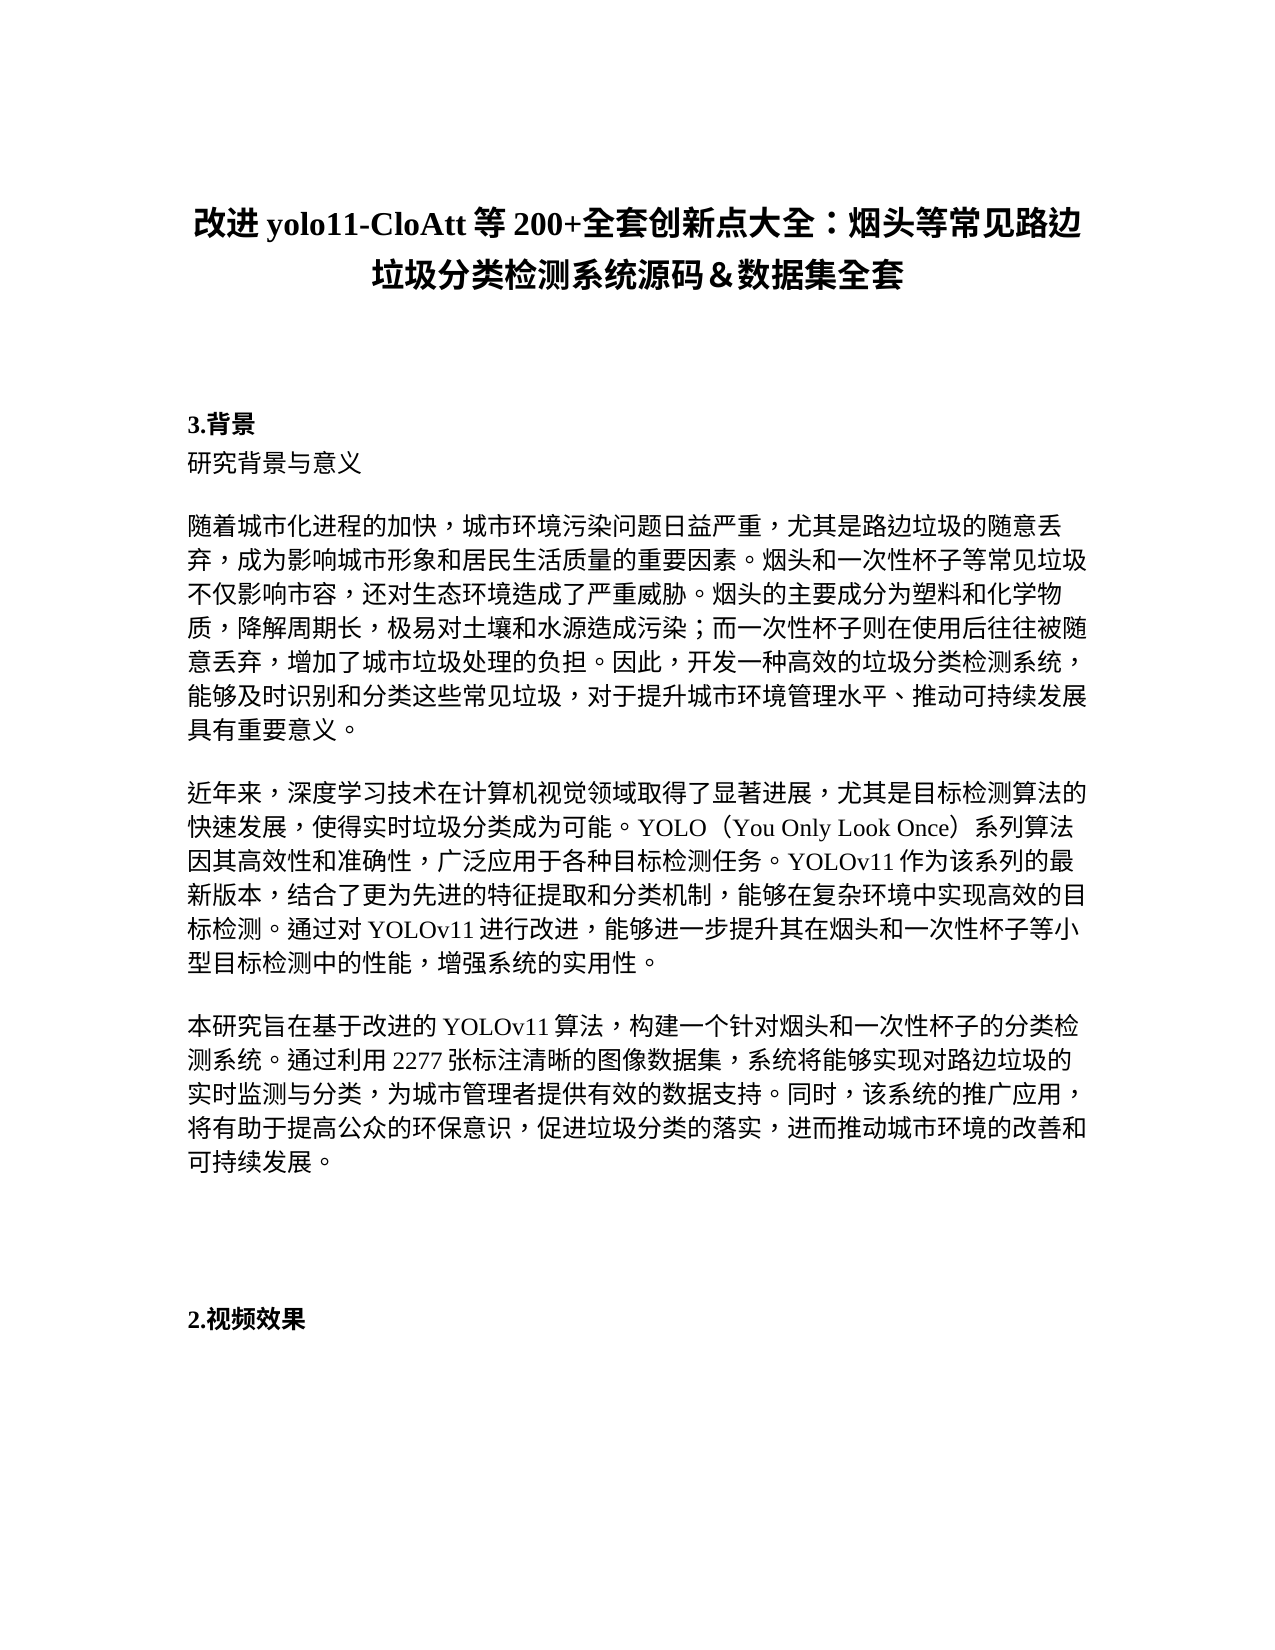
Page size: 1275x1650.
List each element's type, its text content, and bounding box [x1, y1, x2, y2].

text 研究背景与意义 随着城市化进程的加快，城市环境污染问题日益严重，尤其是路边垃圾的随意丢弃，成为影响城市形象和居民生活质量的重要因素。烟头和一次性杯子等常见垃圾不仅影响市容，还对生态环境造成了严重威胁。烟头的主要成分为塑料和化学物质，降解周期长，极易对土壤和水源造成污染；而一次性杯子则在使用后往往被随意丢弃，增加了城市垃圾处理的负担。因此，开发一种高效的垃圾分类检测系统，能够及时识别和分类这些常见垃圾，对于提升城市环境管理水平、推动可持续发展具有重要意义。 近年来，深度学习技术在计算机视觉领域取得了显著进展，尤其是目标检测算法的快速发展，使得实时垃圾分类成为可能。YOLO（You Only Look Once）系列算法因其高效性和准确性，广泛应用于各种目标检测任务。YOLOv11作为该系列的最新版本，结合了更为先进的特征提取和分类机制，能够在复杂环境中实现高效的目标检测。通过对YOLOv11进行改进，能够进一步提升其在烟头和一次性杯子等小型目标检测中的性能，增强系统的实用性。 本研究旨在基于改进的YOLOv11算法，构建一个针对烟头和一次性杯子的分类检测系统。通过利用2277张标注清晰的图像数据集，系统将能够实现对路边垃圾的实时监测与分类，为城市管理者提供有效的数据支持。同时，该系统的推广应用，将有助于提高公众的环保意识，促进垃圾分类的落实，进而推动城市环境的改善和可持续发展。 [187, 446, 1087, 1179]
subtitle 2.视频效果 [187, 1302, 1087, 1336]
subtitle 改进yolo11-CloAtt等200+全套创新点大全：烟头等常见路边垃圾分类检测系统源码＆数据集全套 [187, 200, 1087, 298]
subtitle 3.背景 [187, 406, 1087, 441]
